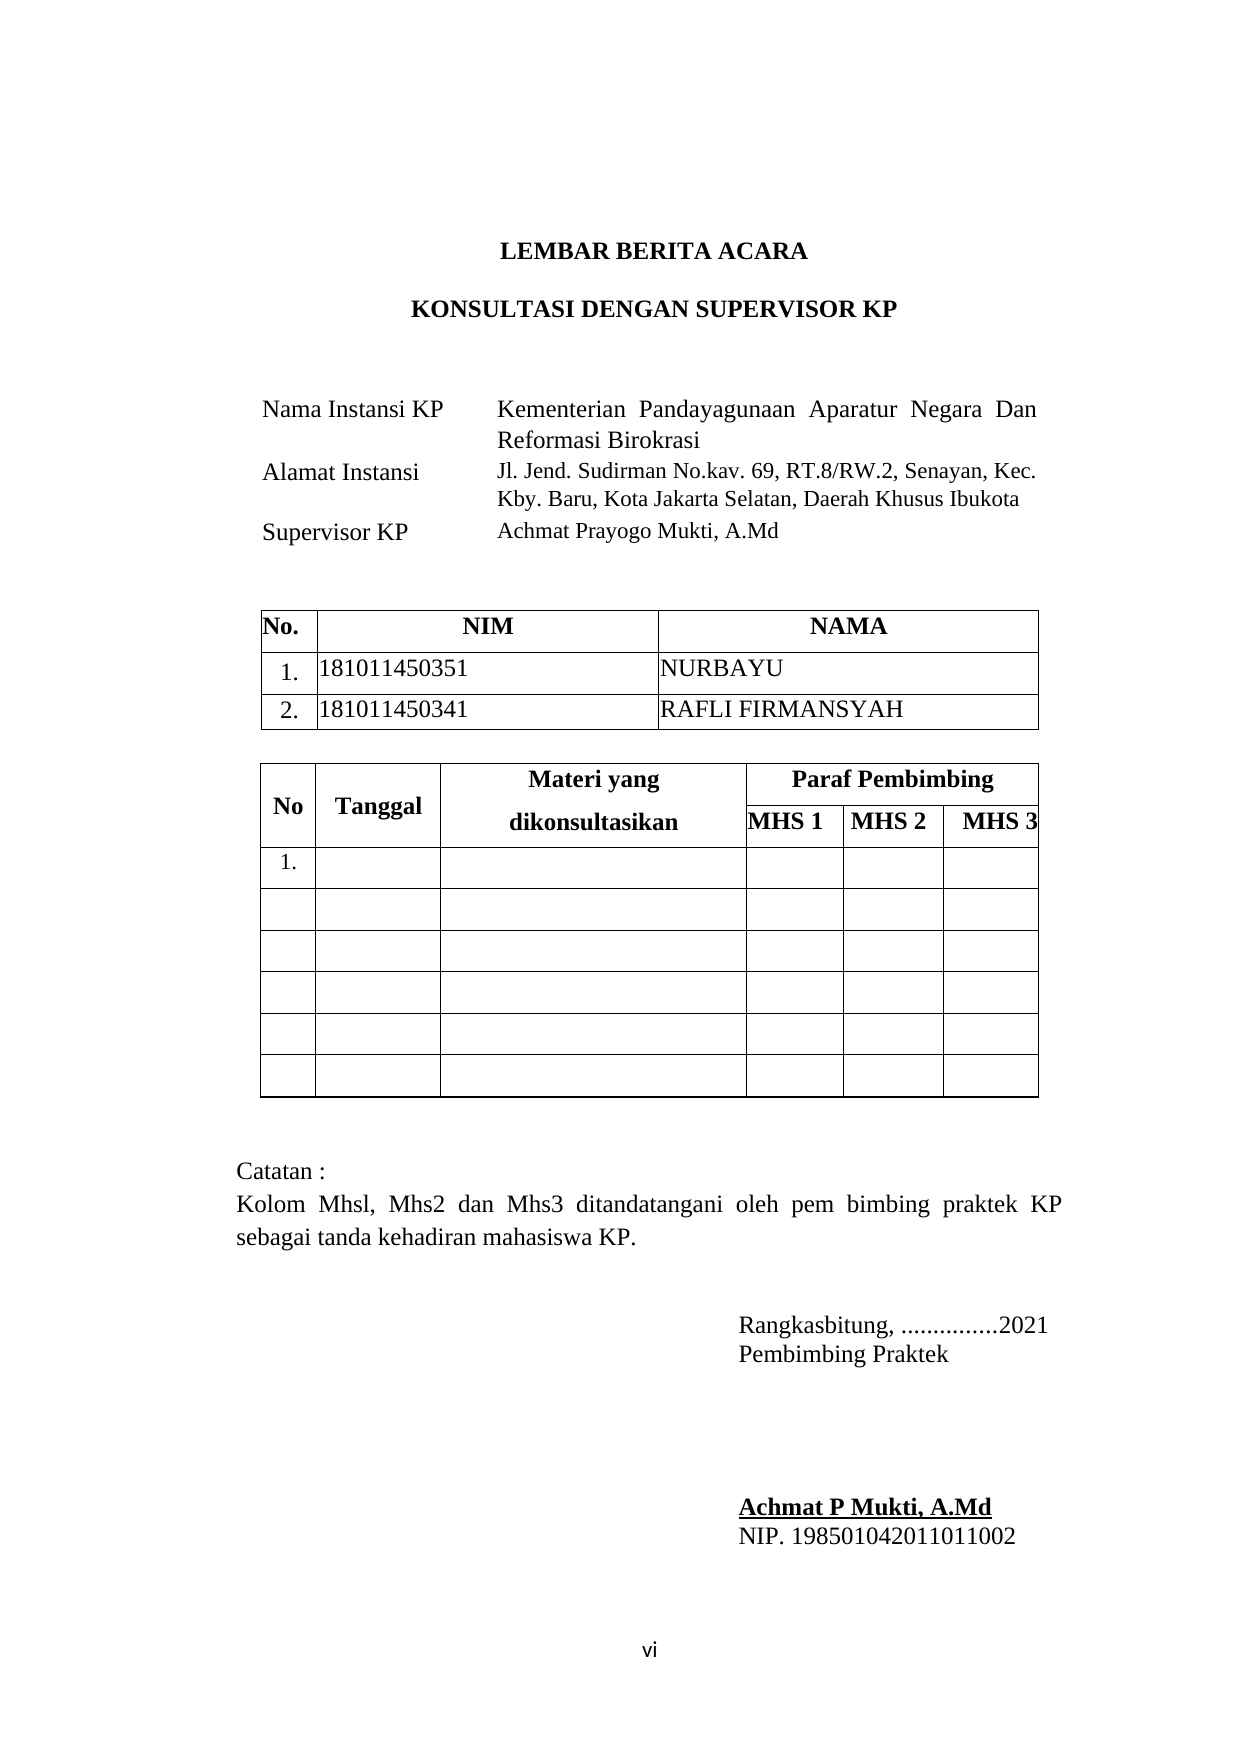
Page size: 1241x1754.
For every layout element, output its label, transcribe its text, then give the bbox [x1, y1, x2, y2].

table_cell [316, 848, 440, 888]
table_header Paraf Pembimbing [747, 764, 1038, 805]
table_cell [261, 972, 315, 1012]
table_cell [944, 1014, 1038, 1054]
table_cell MHS 2 [844, 806, 943, 847]
table_cell [316, 889, 440, 929]
table_cell 1. [262, 653, 317, 693]
table_cell [441, 848, 746, 888]
table_cell [844, 889, 943, 929]
table_header Kementerian Pandayagunaan Aparatur Negara Dan Reformasi Birokrasi [482, 394, 1038, 457]
table_cell [316, 931, 440, 971]
table_cell [441, 972, 746, 1012]
table_cell Alamat Instansi [261, 457, 482, 517]
table_cell 1. [261, 848, 315, 888]
table_cell NURBAYU [659, 653, 1038, 693]
table_cell [844, 931, 943, 971]
text LEMBAR BERITA ACARA [245, 236, 1063, 265]
table_cell [944, 889, 1038, 929]
table_cell [316, 972, 440, 1012]
table_cell MHS 3 [944, 806, 1038, 847]
text Catatan : [236, 1156, 1063, 1184]
table_header Tanggal [316, 764, 440, 847]
table_cell [944, 1055, 1038, 1096]
text Rangkasbitung, 2021 [738, 1310, 1063, 1339]
text Pembimbing Praktek [738, 1339, 1063, 1367]
table_cell [747, 931, 843, 971]
table_cell [261, 1014, 315, 1054]
table_cell [747, 1055, 843, 1096]
table_cell [316, 1014, 440, 1054]
table_cell 181011450341 [318, 695, 658, 729]
table_cell Achmat Prayogo Mukti, A.Md [482, 517, 1038, 560]
table_cell 181011450351 [318, 653, 658, 693]
table_cell Supervisor KP [261, 517, 482, 560]
table_header No [261, 764, 315, 847]
table_header Materi yang dikonsultasikan [441, 764, 746, 847]
table_header Nama Instansi KP [261, 394, 482, 457]
table_cell [747, 889, 843, 929]
table_cell [441, 1055, 746, 1096]
table_cell [747, 848, 843, 888]
table_cell [261, 931, 315, 971]
table_header NAMA [659, 611, 1038, 652]
table_cell [944, 931, 1038, 971]
text Kolom Mhsl, Mhs2 dan Mhs3 ditandatangani oleh pem bimbing praktek KP sebagai tanda kehadiran mahasiswa KP. [236, 1189, 1063, 1251]
table_cell [261, 889, 315, 929]
table_header NIM [318, 611, 658, 652]
table_cell Jl. Jend. Sudirman No.kav. 69, RT.8/RW.2, Senayan, Kec. Kby. Baru, Kota Jakarta Selatan, Daerah Khusus Ibukota [482, 457, 1038, 517]
table_cell [441, 889, 746, 929]
text NIP. 198501042011011002 [738, 1521, 1063, 1550]
table_cell 2. [262, 695, 317, 729]
table_cell RAFLI FIRMANSYAH [659, 695, 1038, 729]
text KONSULTASI DENGAN SUPERVISOR KP [245, 294, 1063, 322]
table_cell MHS 1 [747, 806, 843, 847]
table_cell [747, 972, 843, 1012]
table_cell [316, 1055, 440, 1096]
table_cell [747, 1014, 843, 1054]
table_cell [944, 848, 1038, 888]
table_header No. [262, 611, 317, 652]
table_cell [441, 931, 746, 971]
table_cell [844, 972, 943, 1012]
table_cell [844, 848, 943, 888]
table_cell [844, 1014, 943, 1054]
table_cell [261, 1055, 315, 1096]
text Achmat P Mukti, A.Md [738, 1492, 1063, 1521]
table_cell [441, 1014, 746, 1054]
table_cell [844, 1055, 943, 1096]
table_cell [944, 972, 1038, 1012]
